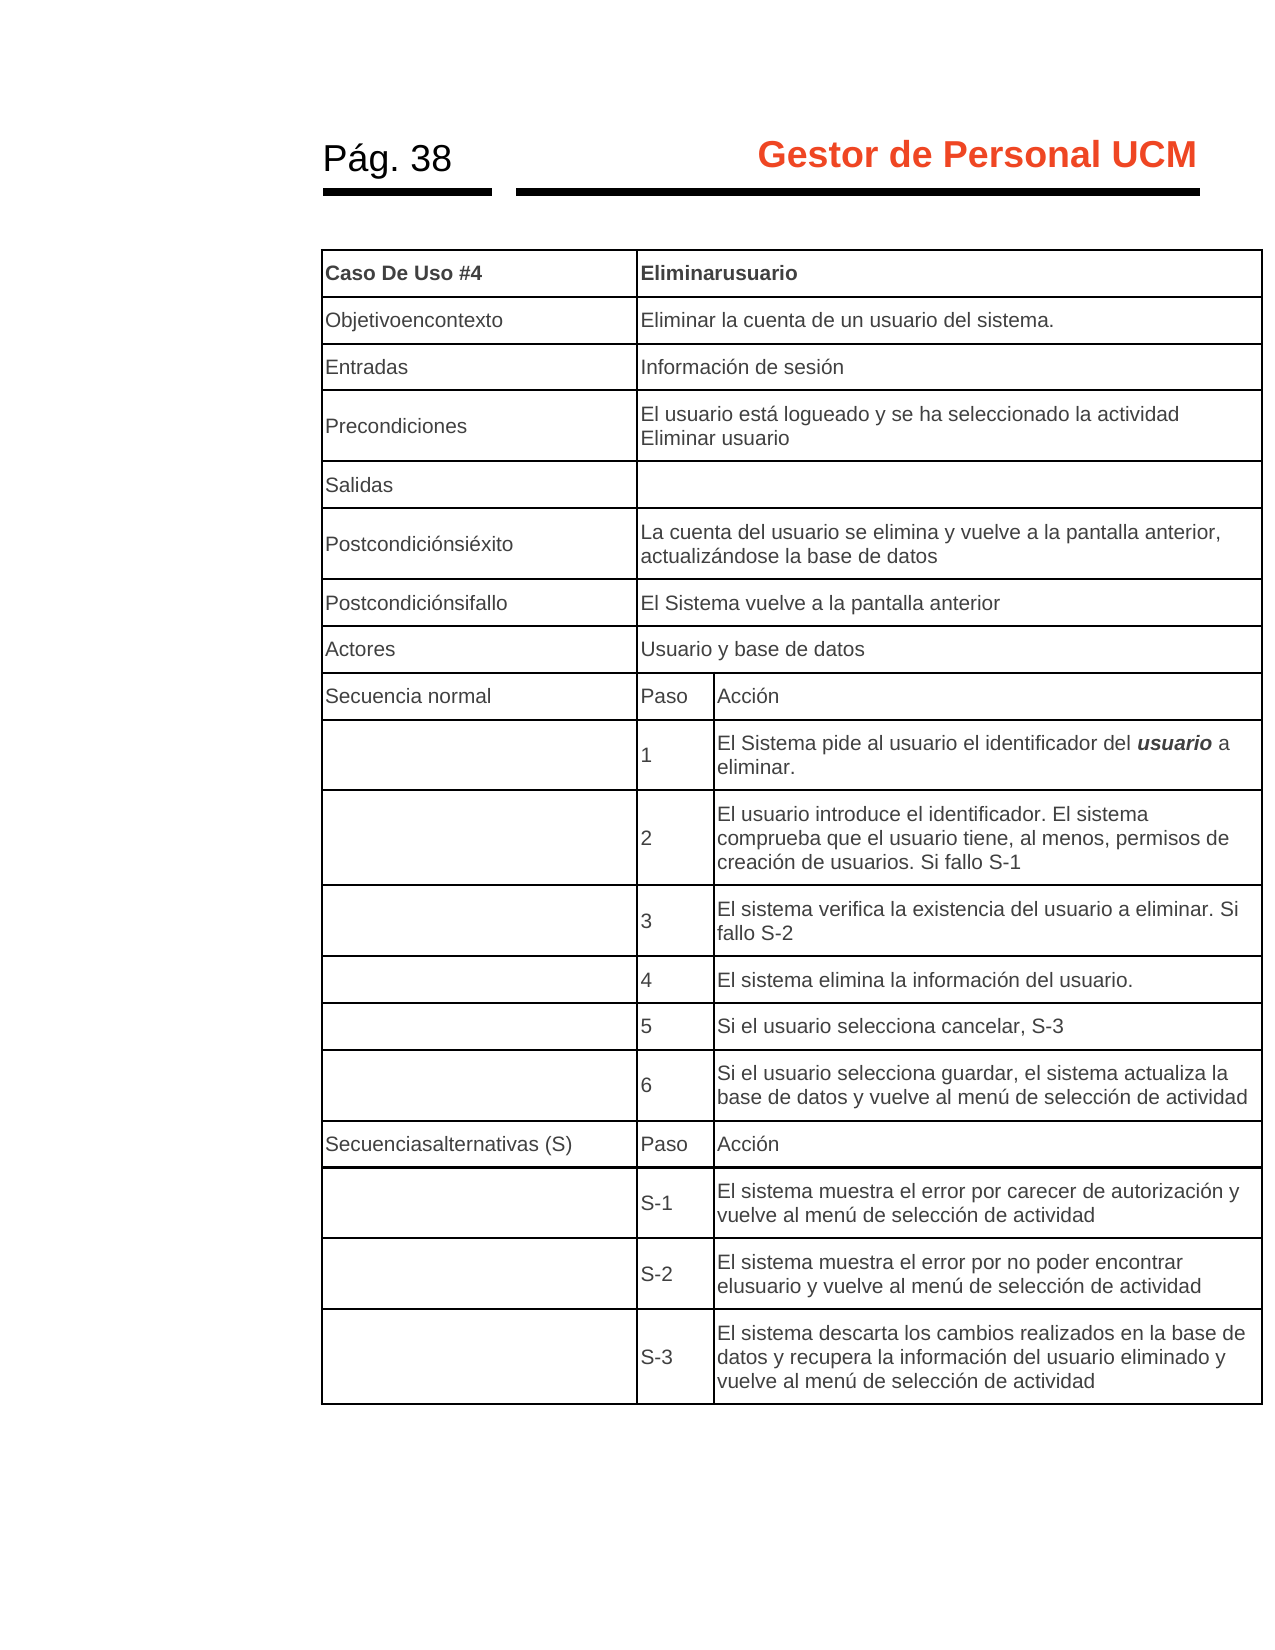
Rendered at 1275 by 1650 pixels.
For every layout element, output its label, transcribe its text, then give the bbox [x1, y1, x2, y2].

table_cell Paso [638, 674, 713, 718]
table_header Eliminarusuario [638, 251, 1261, 296]
table_cell Si el usuario selecciona cancelar, S-3 [715, 1004, 1261, 1049]
table_cell Secuencia normal [323, 674, 636, 718]
table_cell Salidas [323, 462, 636, 507]
table_cell 5 [638, 1004, 713, 1049]
table_cell El usuario está logueado y se ha seleccionado la actividad Eliminar usuario [638, 391, 1261, 460]
table_cell Postcondiciónsiéxito [323, 509, 636, 578]
table_cell S-2 [638, 1239, 713, 1308]
table_cell [323, 721, 636, 789]
table_cell Actores [323, 627, 636, 672]
table_cell Paso [638, 1122, 713, 1166]
table_cell [323, 1051, 636, 1119]
table_cell Información de sesión [638, 345, 1261, 389]
table_cell Objetivoencontexto [323, 298, 636, 342]
table_cell Postcondiciónsifallo [323, 580, 636, 625]
table_cell El Sistema pide al usuario el identificador del usuario a eliminar. [715, 721, 1261, 789]
table_cell El sistema muestra el error por carecer de autorización y vuelve al menú de selección de actividad [715, 1169, 1261, 1237]
table_cell [323, 1169, 636, 1237]
table_cell Entradas [323, 345, 636, 389]
table_cell Usuario y base de datos [638, 627, 1261, 672]
table_cell La cuenta del usuario se elimina y vuelve a la pantalla anterior, actualizándose la base de datos [638, 509, 1261, 578]
table_cell El sistema verifica la existencia del usuario a eliminar. Si fallo S-2 [715, 886, 1261, 955]
table_header Caso De Uso #4 [323, 251, 636, 296]
table_cell [323, 886, 636, 955]
table_cell Eliminar la cuenta de un usuario del sistema. [638, 298, 1261, 342]
table_cell El sistema elimina la información del usuario. [715, 957, 1261, 1002]
table_cell Secuenciasalternativas (S) [323, 1122, 636, 1166]
table_cell [323, 1239, 636, 1308]
table_cell 4 [638, 957, 713, 1002]
table_cell [323, 957, 636, 1002]
table_cell S-1 [638, 1169, 713, 1237]
table_cell 3 [638, 886, 713, 955]
table_cell Si el usuario selecciona guardar, el sistema actualiza la base de datos y vuelve al menú de selección de actividad [715, 1051, 1261, 1119]
table_cell Acción [715, 674, 1261, 718]
table_cell 2 [638, 791, 713, 884]
table_cell El Sistema vuelve a la pantalla anterior [638, 580, 1261, 625]
table_cell Precondiciones [323, 391, 636, 460]
table_cell [323, 1310, 636, 1403]
table_cell El sistema descarta los cambios realizados en la base de datos y recupera la información del usuario eliminado y vuelve al menú de selección de actividad [715, 1310, 1261, 1403]
table_cell 6 [638, 1051, 713, 1119]
table_cell Acción [715, 1122, 1261, 1166]
table_cell S-3 [638, 1310, 713, 1403]
table_cell 1 [638, 721, 713, 789]
table_cell [323, 1004, 636, 1049]
table_cell El sistema muestra el error por no poder encontrar elusuario y vuelve al menú de selección de actividad [715, 1239, 1261, 1308]
table_cell El usuario introduce el identificador. El sistema comprueba que el usuario tiene, al menos, permisos de creación de usuarios. Si fallo S-1 [715, 791, 1261, 884]
table_cell [323, 791, 636, 884]
table_cell [638, 462, 1261, 507]
